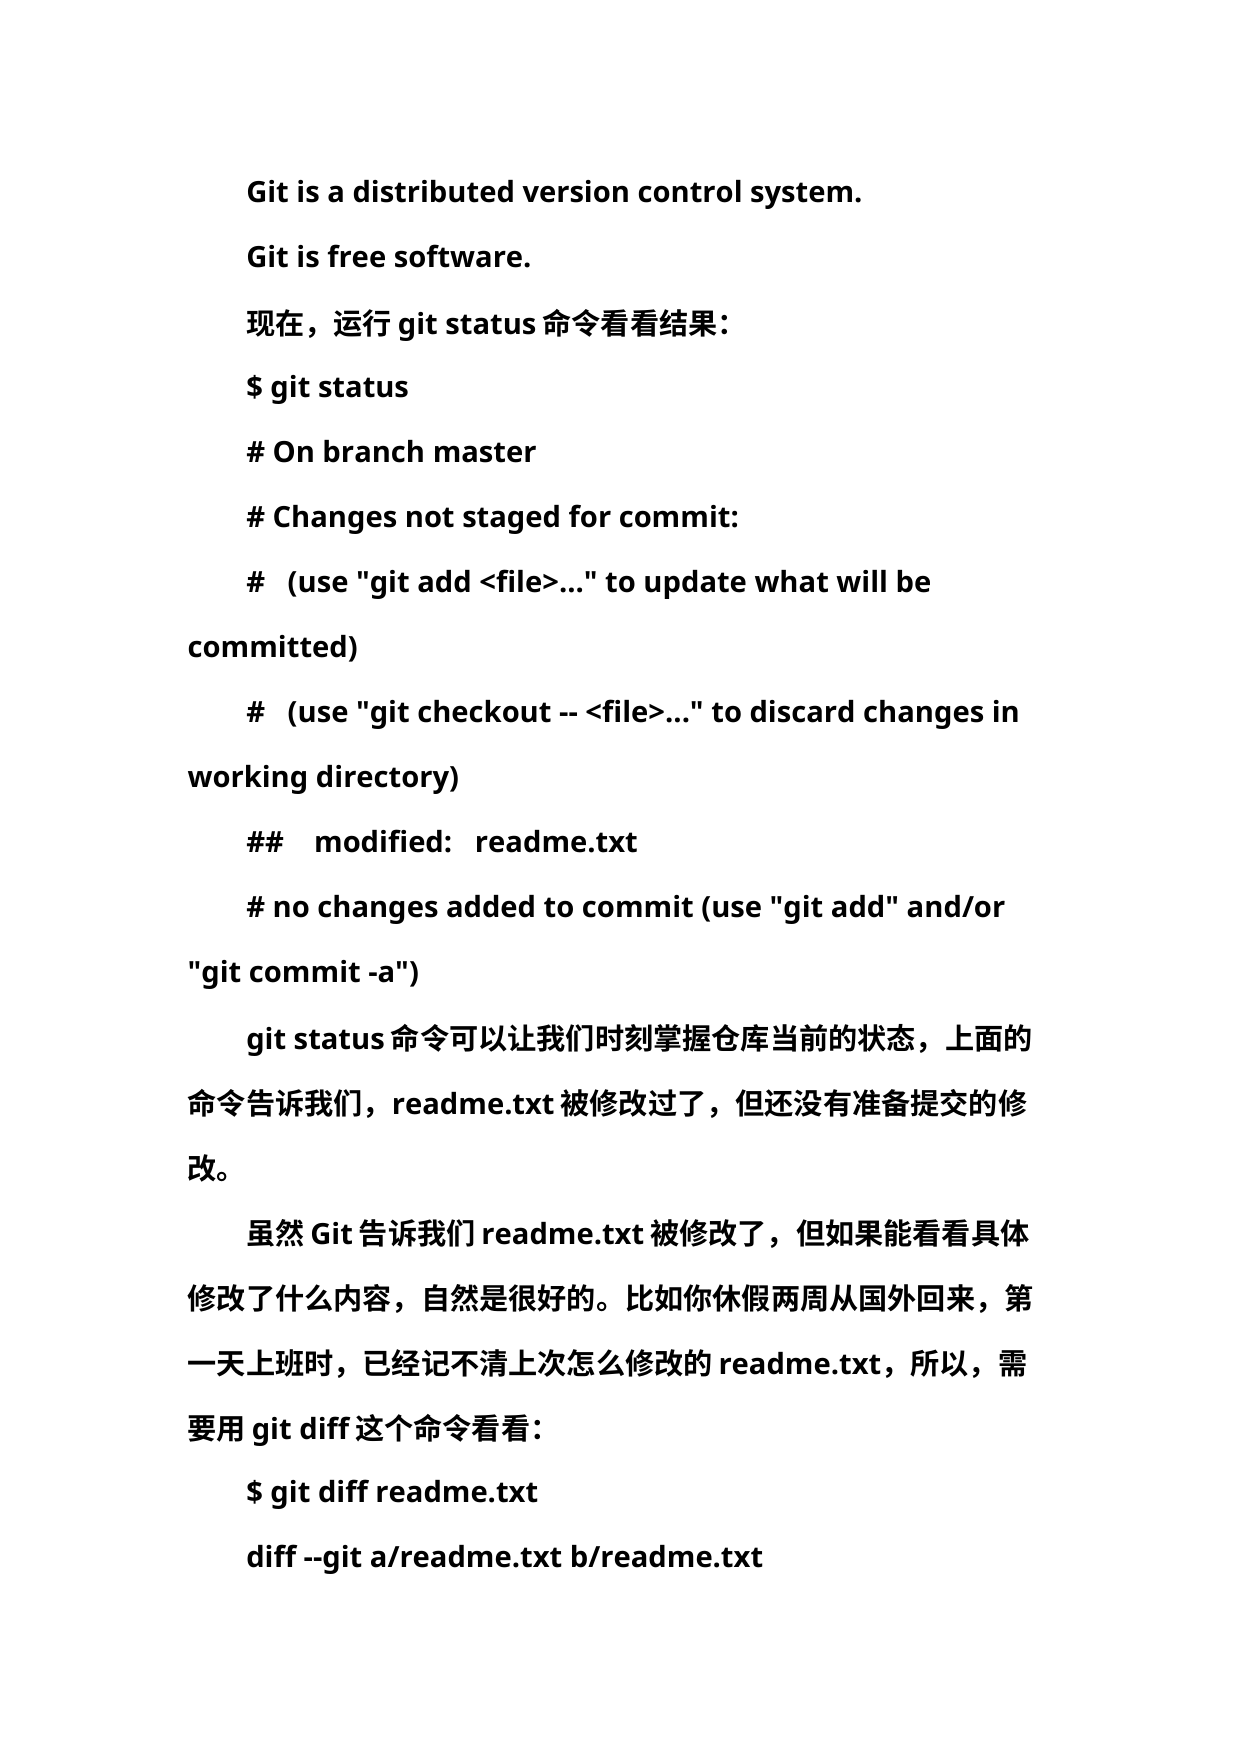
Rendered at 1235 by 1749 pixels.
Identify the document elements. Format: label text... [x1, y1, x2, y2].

text Git is free software. [187, 224, 1047, 289]
text 现在，运行git status命令看看结果： [187, 289, 1047, 354]
text diff --git a/readme.txt b/readme.txt [187, 1524, 1047, 1589]
text Git is a distributed version control system. [187, 159, 1047, 224]
text ## modified: readme.txt [187, 809, 1047, 874]
text # no changes added to commit (use "git add" and/or "git commit -a") [187, 874, 1047, 1004]
text # On branch master [187, 419, 1047, 484]
text $ git status [187, 354, 1047, 419]
text 虽然Git告诉我们readme.txt被修改了，但如果能看看具体修改了什么内容，自然是很好的。比如你休假两周从国外回来，第一天上班时，已经记不清上次怎么修改的readme.txt，所以，需要用git diff这个命令看看： [187, 1199, 1047, 1459]
text git status命令可以让我们时刻掌握仓库当前的状态，上面的命令告诉我们，readme.txt被修改过了，但还没有准备提交的修改。 [187, 1004, 1047, 1199]
text # Changes not staged for commit: [187, 484, 1047, 549]
text # (use "git checkout -- <file>..." to discard changes in working directory) [187, 679, 1047, 809]
text $ git diff readme.txt [187, 1459, 1047, 1524]
text # (use "git add <file>..." to update what will be committed) [187, 549, 1047, 679]
